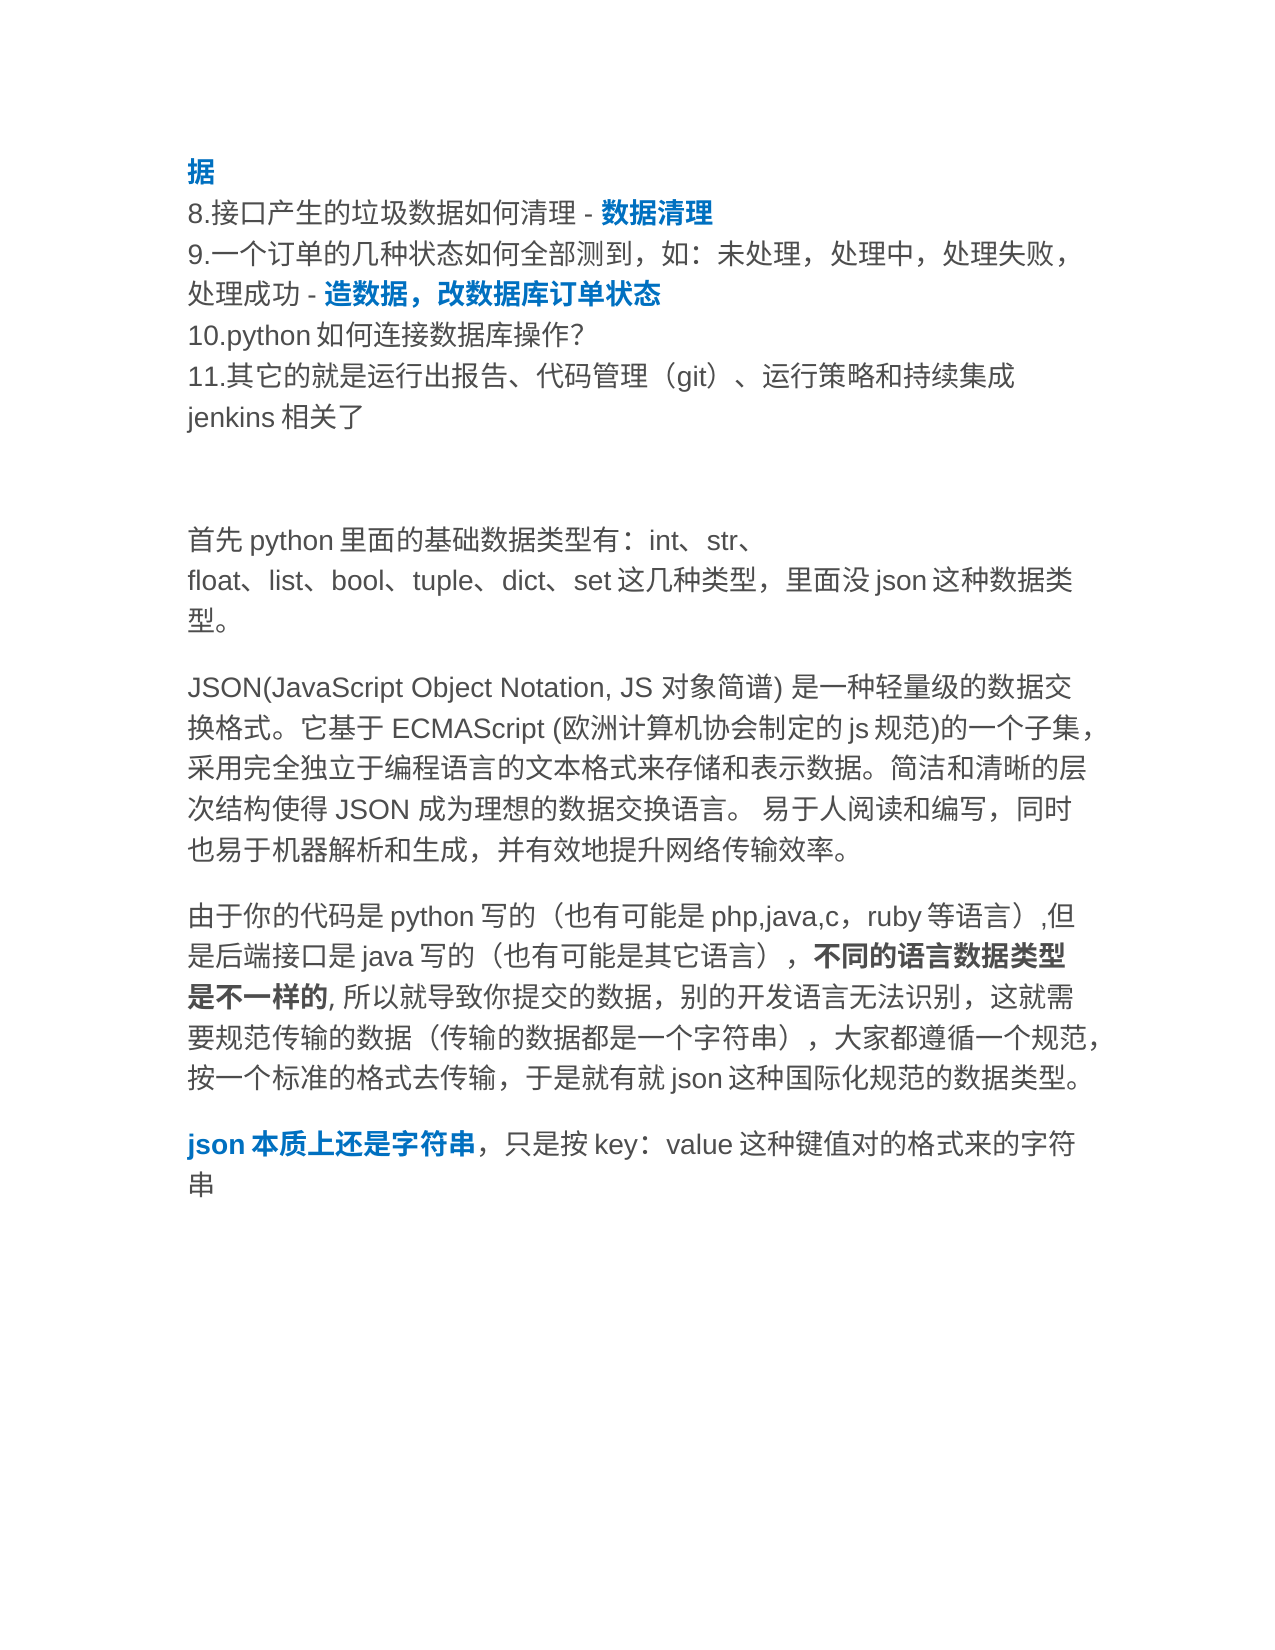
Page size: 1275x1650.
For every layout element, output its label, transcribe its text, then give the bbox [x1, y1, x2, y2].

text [187, 150, 1087, 435]
text json本质上还是字符串，只是按key：value这种键值对的格式来的字符串 [187, 1122, 1087, 1203]
text JSON(JavaScript Object Notation, JS 对象简谱) 是一种轻量级的数据交换格式。它基于 ECMAScript (欧洲计算机协会制定的js规范)的一个子集，采用完全独立于编程语言的文本格式来存储和表示数据。简洁和清晰的层次结构使得 JSON 成为理想的数据交换语言。 易于人阅读和编写，同时也易于机器解析和生成，并有效地提升网络传输效率。 [187, 665, 1087, 868]
text 首先python里面的基础数据类型有：int、str、 float、list、bool、tuple、dict、set这几种类型，里面没json这种数据类型。 [187, 517, 1087, 640]
text 由于你的代码是python写的（也有可能是php,java,c，ruby等语言）,但是后端接口是java写的（也有可能是其它语言），不同的语言数据类型是不一样的, 所以就导致你提交的数据，别的开发语言无法识别，这就需要规范传输的数据（传输的数据都是一个字符串），大家都遵循一个规范，按一个标准的格式去传输，于是就有就json这种国际化规范的数据类型。 [187, 893, 1087, 1097]
